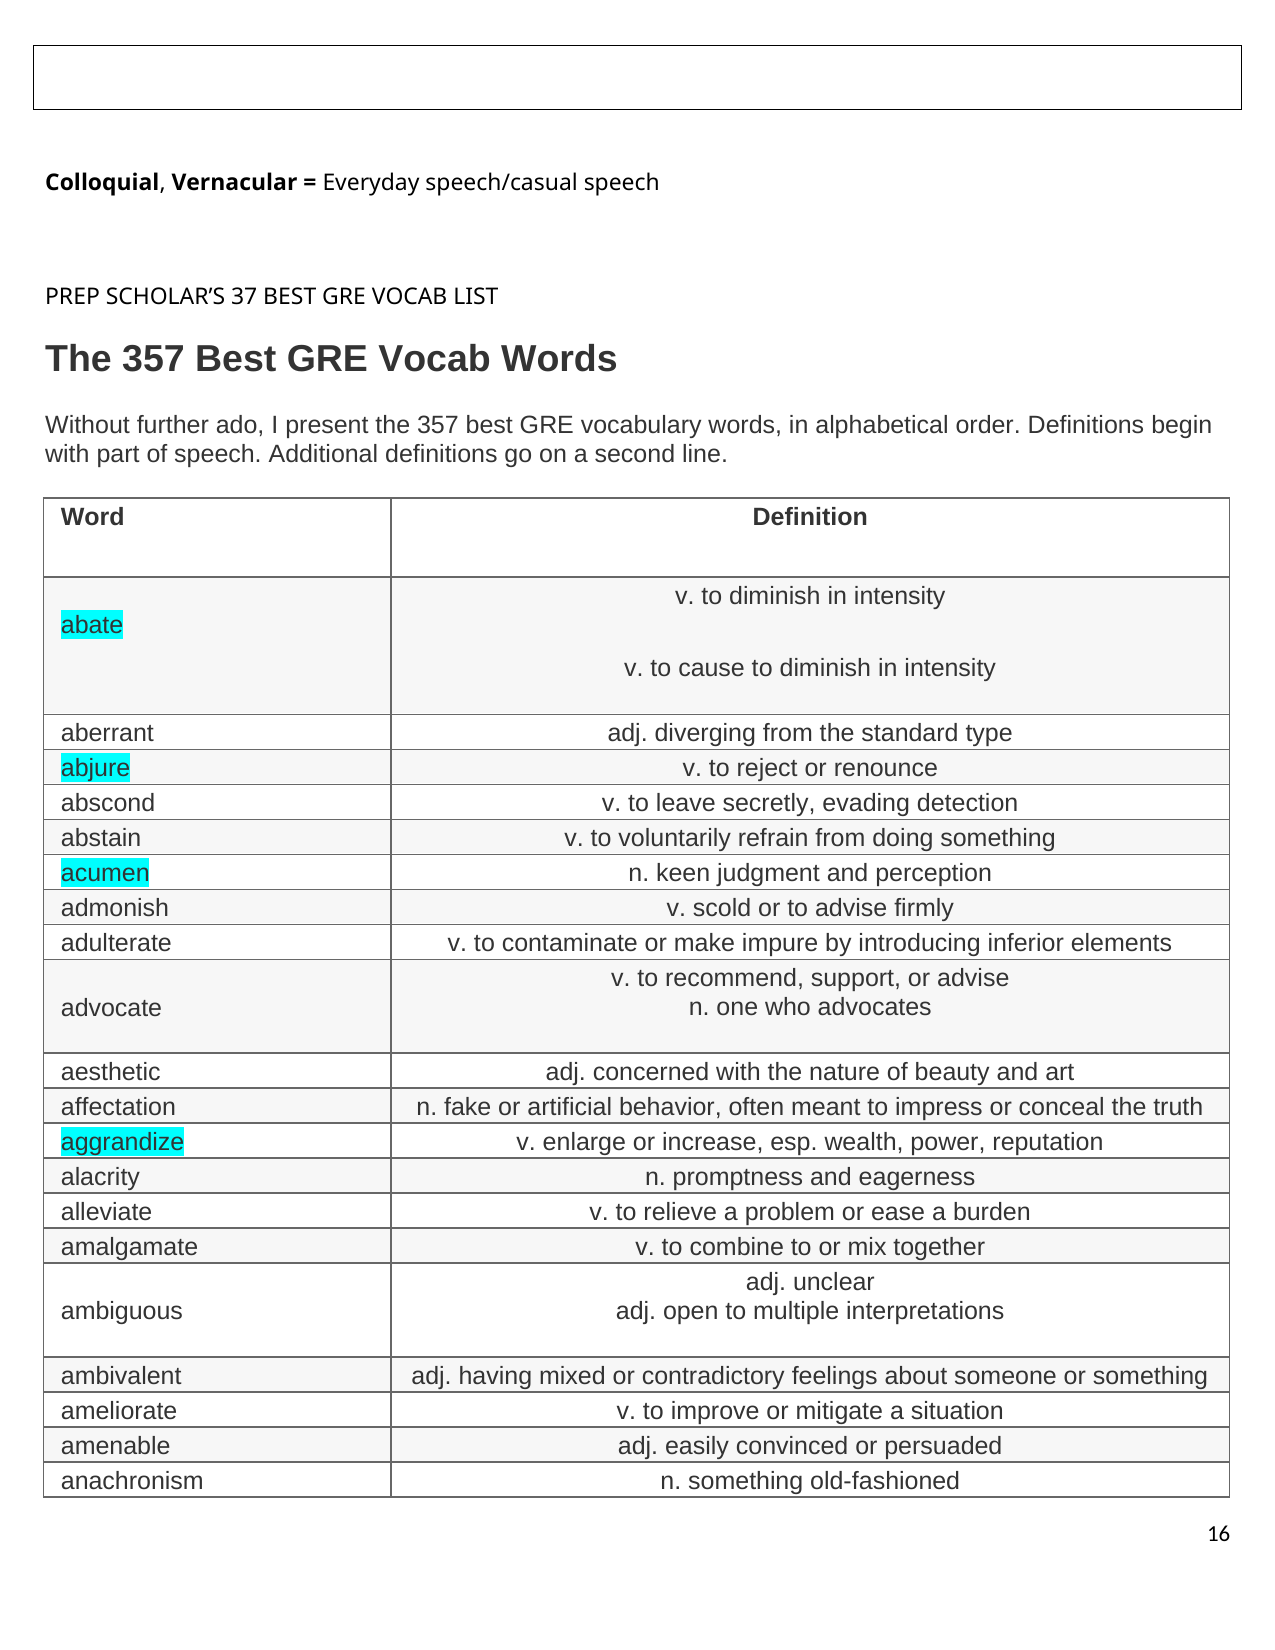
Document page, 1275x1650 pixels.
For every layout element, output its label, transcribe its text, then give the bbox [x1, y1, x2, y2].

table_cell v. to voluntarily refrain from doing something [392, 820, 1229, 853]
table_cell adj. concerned with the nature of beauty and art [392, 1054, 1229, 1087]
table_cell aggrandize [44, 1124, 390, 1157]
table_cell acumen [44, 855, 390, 888]
table_cell v. enlarge or increase, esp. wealth, power, reputation [392, 1124, 1229, 1157]
table_cell abstain [44, 820, 390, 853]
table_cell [392, 1463, 1229, 1496]
table_cell adulterate [44, 925, 390, 958]
table_cell v. to contaminate or make impure by introducing inferior elements [392, 925, 1229, 958]
table_cell abjure [44, 750, 390, 783]
table_cell ameliorate [44, 1393, 390, 1426]
table_header Word [44, 499, 390, 576]
table_cell v. scold or to advise firmly [392, 890, 1229, 923]
table_cell v. to relieve a problem or ease a burden [392, 1194, 1229, 1227]
table_cell alacrity [44, 1159, 390, 1192]
table_cell adj. having mixed or contradictory feelings about someone or something [392, 1358, 1229, 1391]
table_cell amalgamate [44, 1229, 390, 1262]
text Colloquial, Vernacular = Everyday speech/casual speech [45, 166, 1230, 198]
table_cell ambiguous [44, 1264, 390, 1356]
table_cell alleviate [44, 1194, 390, 1227]
table_cell n. promptness and eagerness [392, 1159, 1229, 1192]
table_cell admonish [44, 890, 390, 923]
text PREP SCHOLAR’S 37 BEST GRE VOCAB LIST [45, 280, 1230, 311]
table_cell v. to leave secretly, evading detection [392, 785, 1229, 818]
table_cell affectation [44, 1089, 390, 1122]
table_cell n. keen judgment and perception [392, 855, 1229, 888]
table_cell adj. easily convinced or persuaded [392, 1428, 1229, 1461]
table_cell v. to recommend, support, or advise n. one who advocates [392, 960, 1229, 1052]
table_cell n. fake or artificial behavior, often meant to impress or conceal the truth [392, 1089, 1229, 1122]
table_cell v. to reject or renounce [392, 750, 1229, 783]
table_cell v. to diminish in intensity v. to cause to diminish in intensity [392, 578, 1229, 713]
text The 357 Best GRE Vocab Words [45, 337, 1230, 380]
table_cell adj. unclear adj. open to multiple interpretations [392, 1264, 1229, 1356]
table_header Definition [392, 499, 1229, 576]
table_cell amenable [44, 1428, 390, 1461]
table_cell abscond [44, 785, 390, 818]
table_cell anachronism [44, 1463, 390, 1496]
table_cell v. to improve or mitigate a situation [392, 1393, 1229, 1426]
text Without further ado, I present the 357 best GRE vocabulary words, in alphabetical order. Definitions begin with part of speech. Additional definitions go on a second line. [45, 410, 1230, 467]
table_cell advocate [44, 960, 390, 1052]
table_cell abate [44, 578, 390, 713]
table_cell ambivalent [44, 1358, 390, 1391]
table_cell adj. diverging from the standard type [392, 715, 1229, 748]
table_cell aberrant [44, 715, 390, 748]
table_cell v. to combine to or mix together [392, 1229, 1229, 1262]
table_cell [34, 46, 1241, 108]
table_cell aesthetic [44, 1054, 390, 1087]
